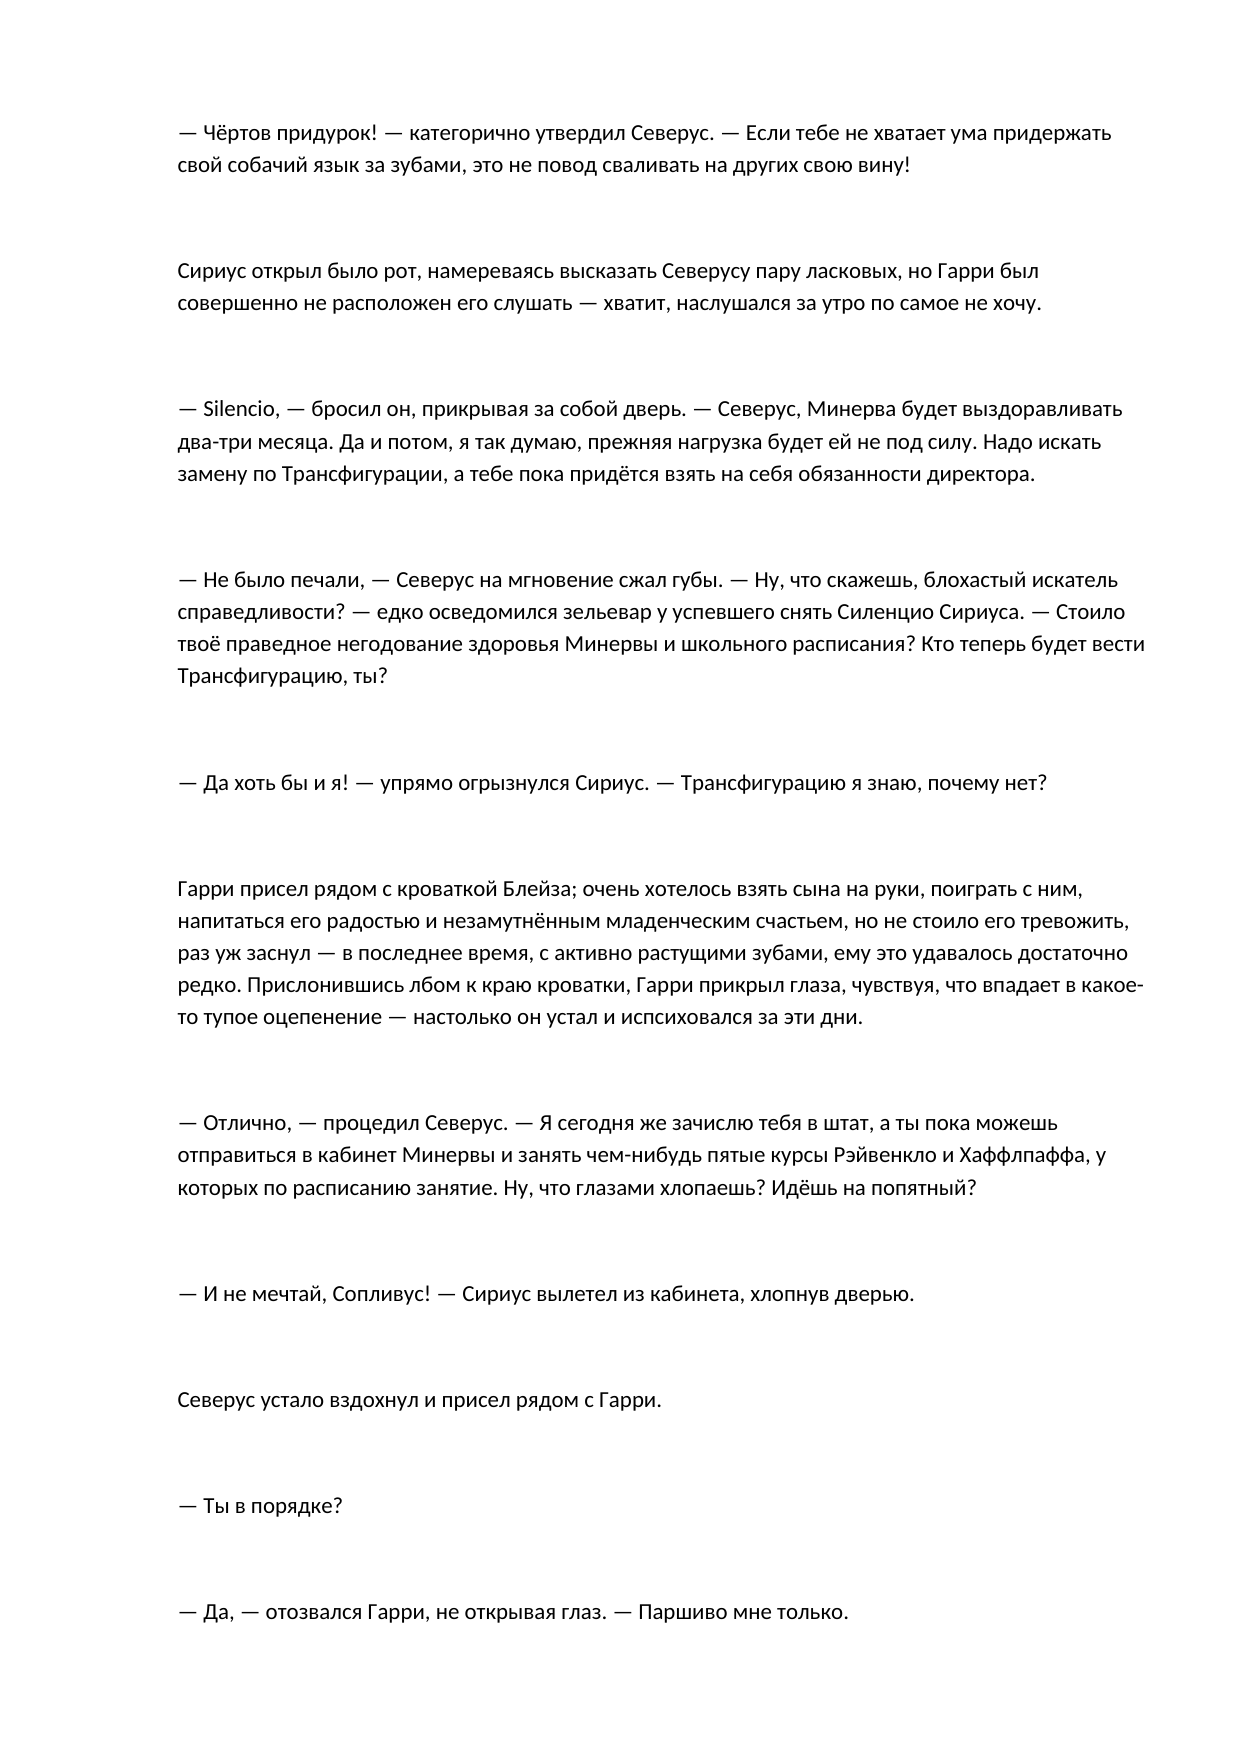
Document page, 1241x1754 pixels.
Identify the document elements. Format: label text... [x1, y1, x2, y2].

text — Не было печали, — Северус на мгновение сжал губы. — Ну, что скажешь, блохастый искатель справедливости? — едко осведомился зельевар у успевшего снять Силенцио Сириуса. — Стоило твоё праведное негодование здоровья Минервы и школьного расписания? Кто теперь будет вести Трансфигурацию, ты? [177, 565, 1152, 689]
text — Да хоть бы и я! — упрямо огрызнулся Сириус. — Трансфигурацию я знаю, почему нет? [177, 768, 1152, 796]
text Гарри присел рядом с кроваткой Блейза; очень хотелось взять сына на руки, поиграть с ним, напитаться его радостью и незамутнённым младенческим счастьем, но не стоило его тревожить, раз уж заснул — в последнее время, с активно растущими зубами, ему это удавалось достаточно редко. Прислонившись лбом к краю кроватки, Гарри прикрыл глаза, чувствуя, что впадает в какое-то тупое оцепенение — настолько он устал и испсиховался за эти дни. [177, 874, 1152, 1030]
text — Да, — отозвался Гарри, не открывая глаз. — Паршиво мне только. [177, 1597, 1152, 1625]
text — Чёртов придурок! — категорично утвердил Северус. — Если тебе не хватает ума придержать свой собачий язык за зубами, это не повод сваливать на других свою вину! [177, 118, 1152, 178]
text — Ты в порядке? [177, 1491, 1152, 1519]
text Северус устало вздохнул и присел рядом с Гарри. [177, 1385, 1152, 1413]
text — И не мечтай, Сопливус! — Сириус вылетел из кабинета, хлопнув дверью. [177, 1279, 1152, 1307]
text Сириус открыл было рот, намереваясь высказать Северусу пару ласковых, но Гарри был совершенно не расположен его слушать — хватит, наслушался за утро по самое не хочу. [177, 256, 1152, 317]
text — Silencio, — бросил он, прикрывая за собой дверь. — Северус, Минерва будет выздоравливать два-три месяца. Да и потом, я так думаю, прежняя нагрузка будет ей не под силу. Надо искать замену по Трансфигурации, а тебе пока придётся взять на себя обязанности директора. [177, 394, 1152, 487]
text — Отлично, — процедил Северус. — Я сегодня же зачислю тебя в штат, а ты пока можешь отправиться в кабинет Минервы и занять чем-нибудь пятые курсы Рэйвенкло и Хаффлпаффа, у которых по расписанию занятие. Ну, что глазами хлопаешь? Идёшь на попятный? [177, 1108, 1152, 1201]
